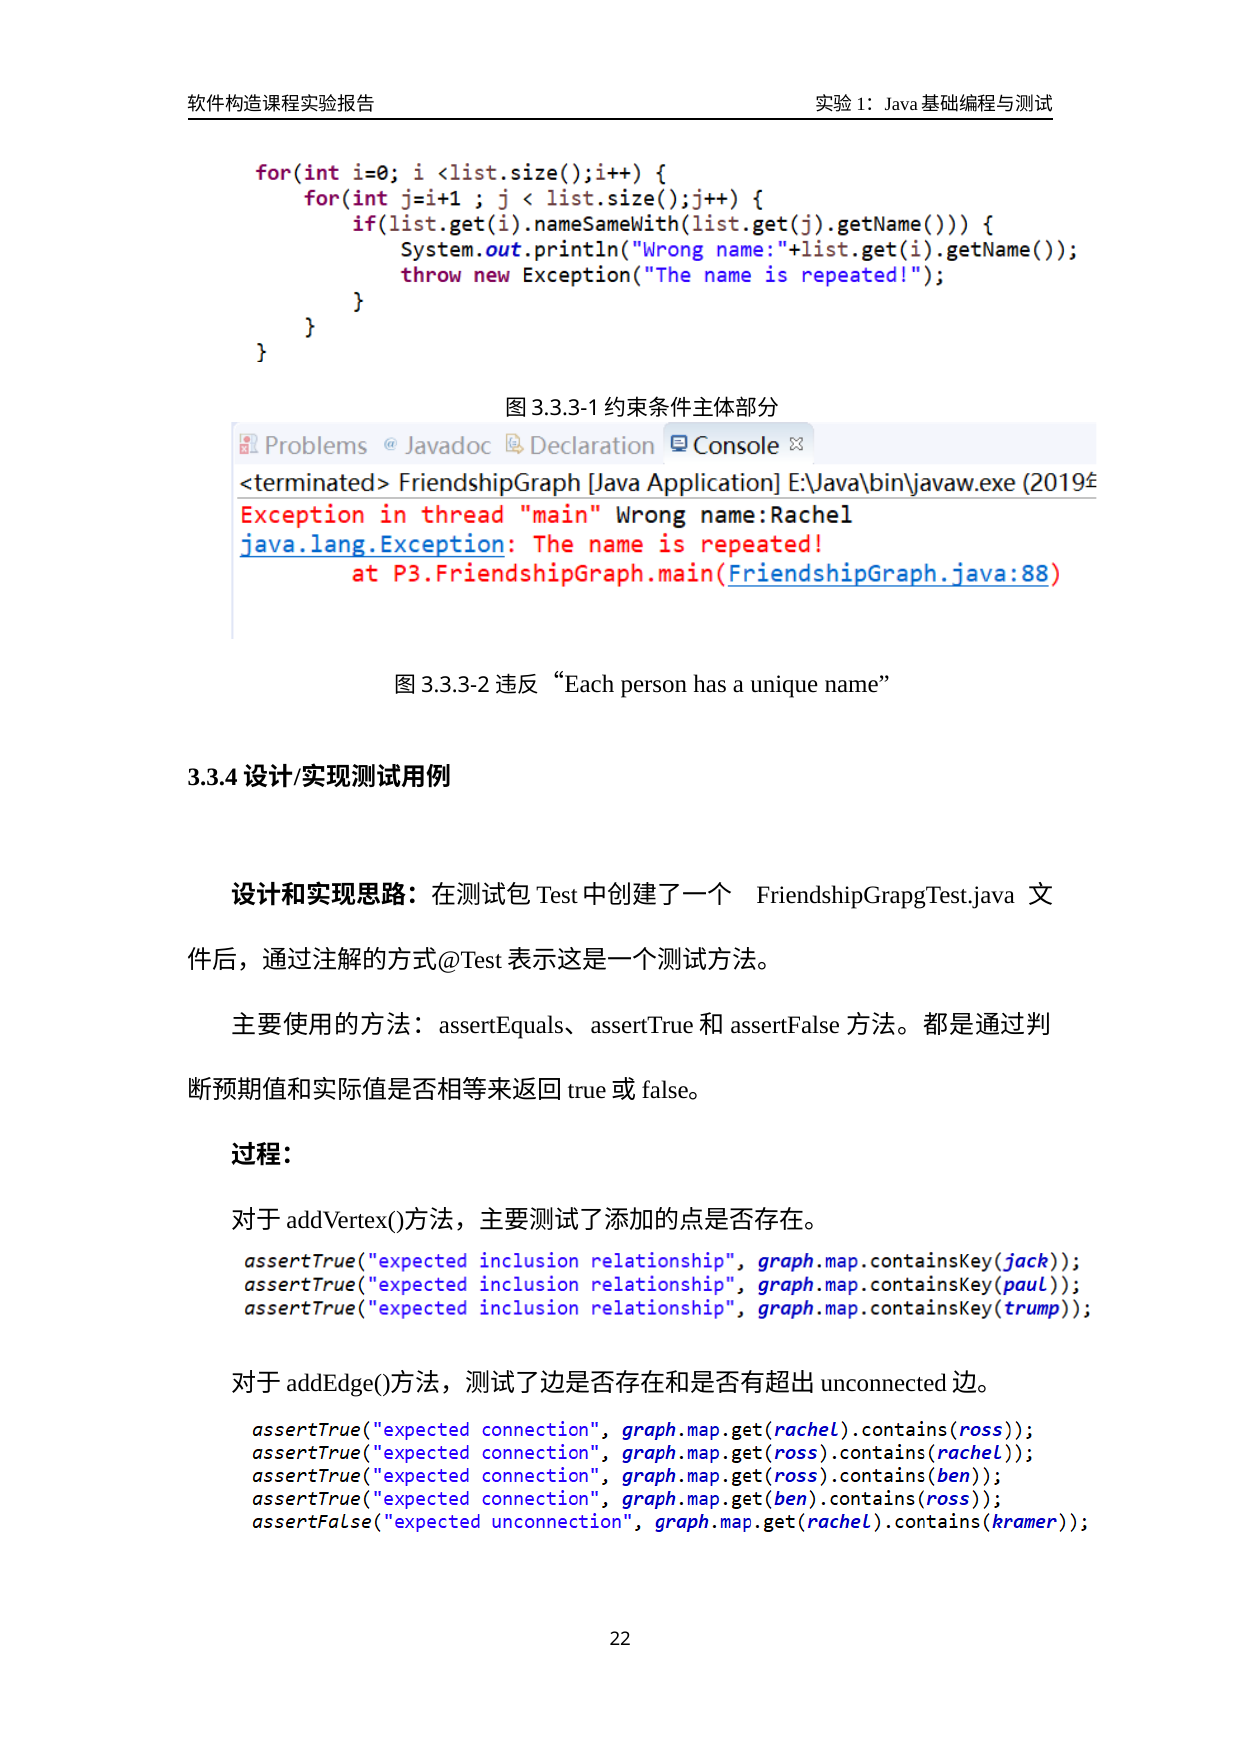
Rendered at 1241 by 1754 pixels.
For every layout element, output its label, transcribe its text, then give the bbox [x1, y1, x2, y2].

text 图3.3.3-2 违反“Each person has a unique name” [187, 649, 1053, 714]
picture [231, 422, 1097, 639]
picture [231, 162, 1097, 362]
picture [231, 1250, 1097, 1332]
text 图3.3.3-1约束条件主体部分 [187, 389, 1053, 422]
picture [231, 1412, 1097, 1548]
text 主要使用的方法：assertEquals、assertTrue和assertFalse方法。都是通过判断预期值和实际值是否相等来返回true或false。 [187, 990, 1053, 1120]
subtitle 设计/实现测试用例 [187, 742, 1053, 807]
text 过程： [187, 1120, 1053, 1185]
text 设计和实现思路：在测试包Test中创建了一个 FriendshipGrapgTest.java文件后，通过注解的方式@Test表示这是一个测试方法。 [187, 860, 1053, 990]
text 对于addEdge()方法，测试了边是否存在和是否有超出unconnected边。 [187, 1348, 1053, 1413]
text 对于addVertex()方法，主要测试了添加的点是否存在。 [187, 1185, 1053, 1250]
